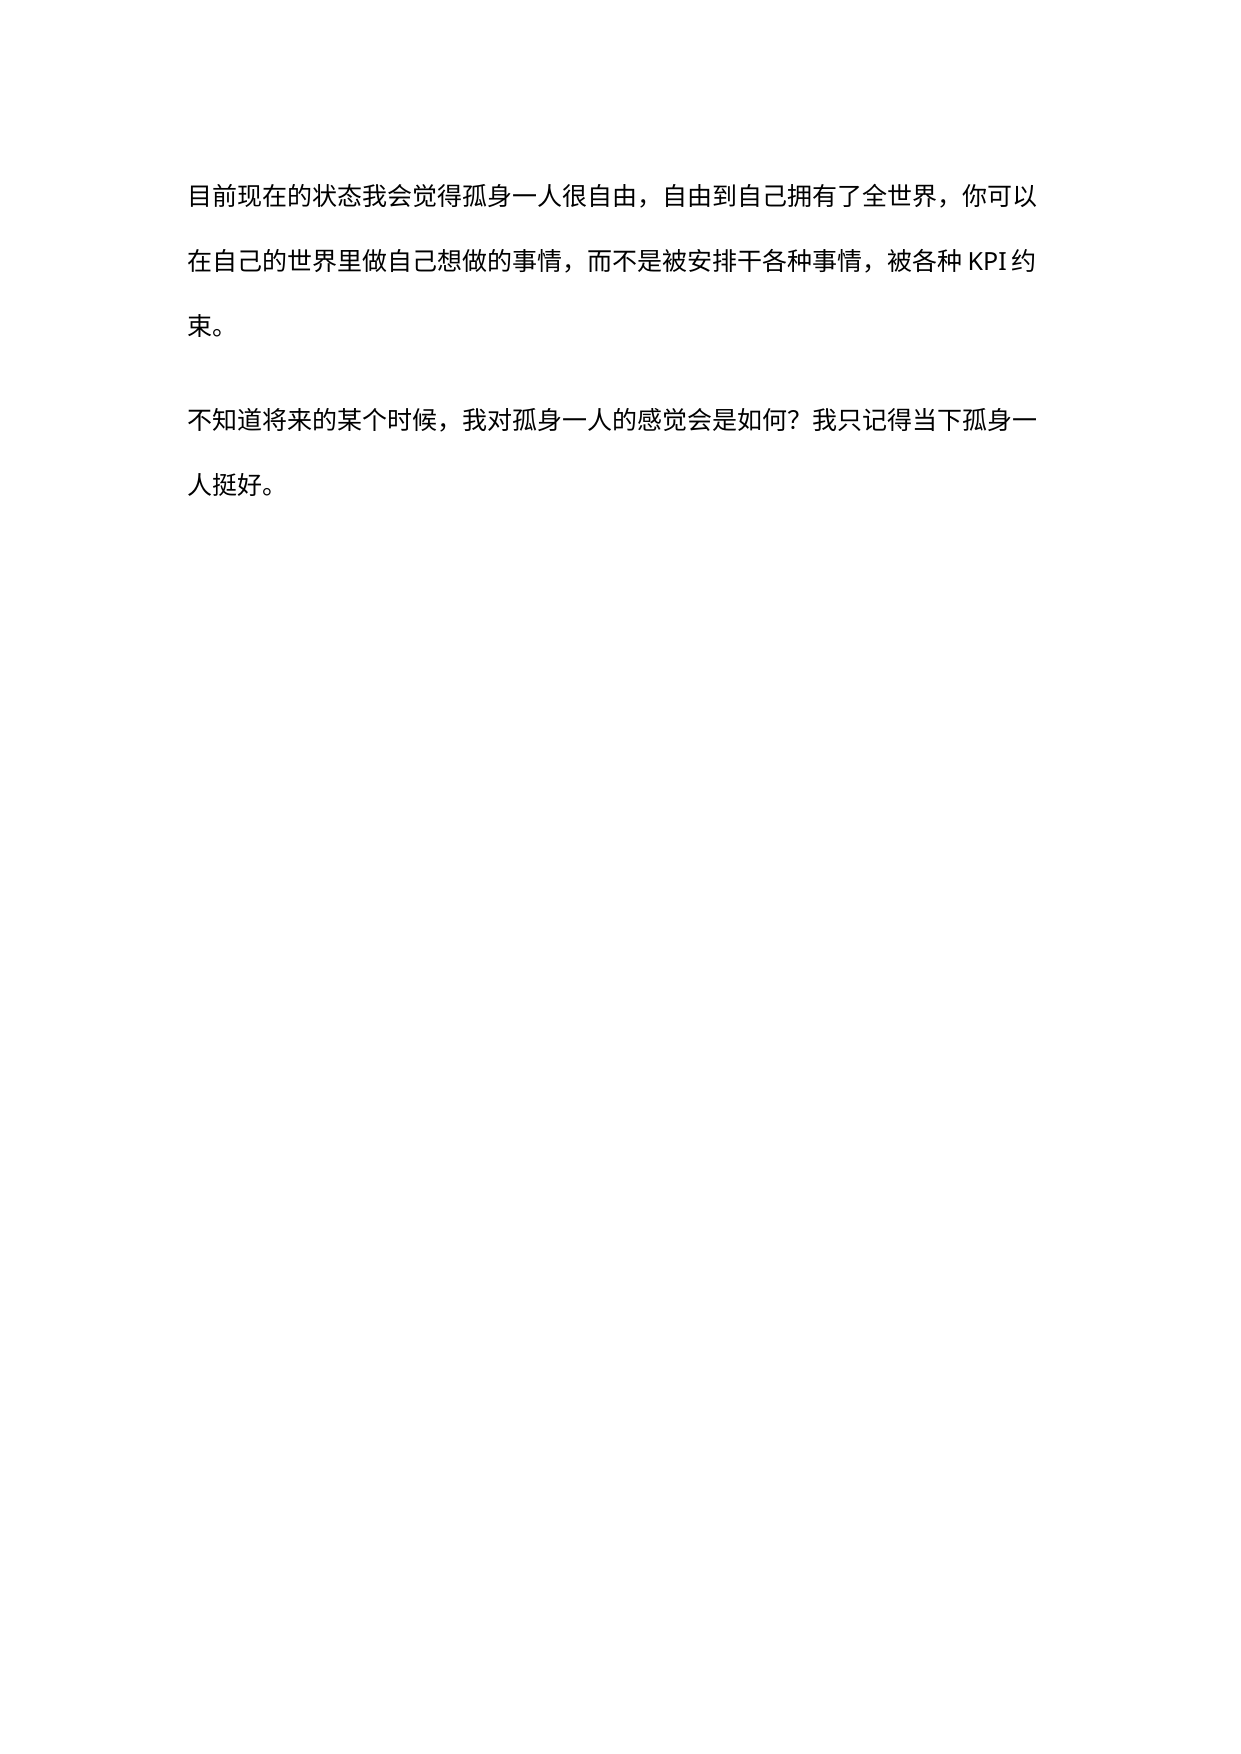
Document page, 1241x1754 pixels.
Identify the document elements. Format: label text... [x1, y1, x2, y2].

text 不知道将来的某个时候，我对孤身一人的感觉会是如何？我只记得当下孤身一人挺好。 [187, 386, 1053, 516]
text 目前现在的状态我会觉得孤身一人很自由，自由到自己拥有了全世界，你可以在自己的世界里做自己想做的事情，而不是被安排干各种事情，被各种KPI约束。 [187, 162, 1053, 357]
